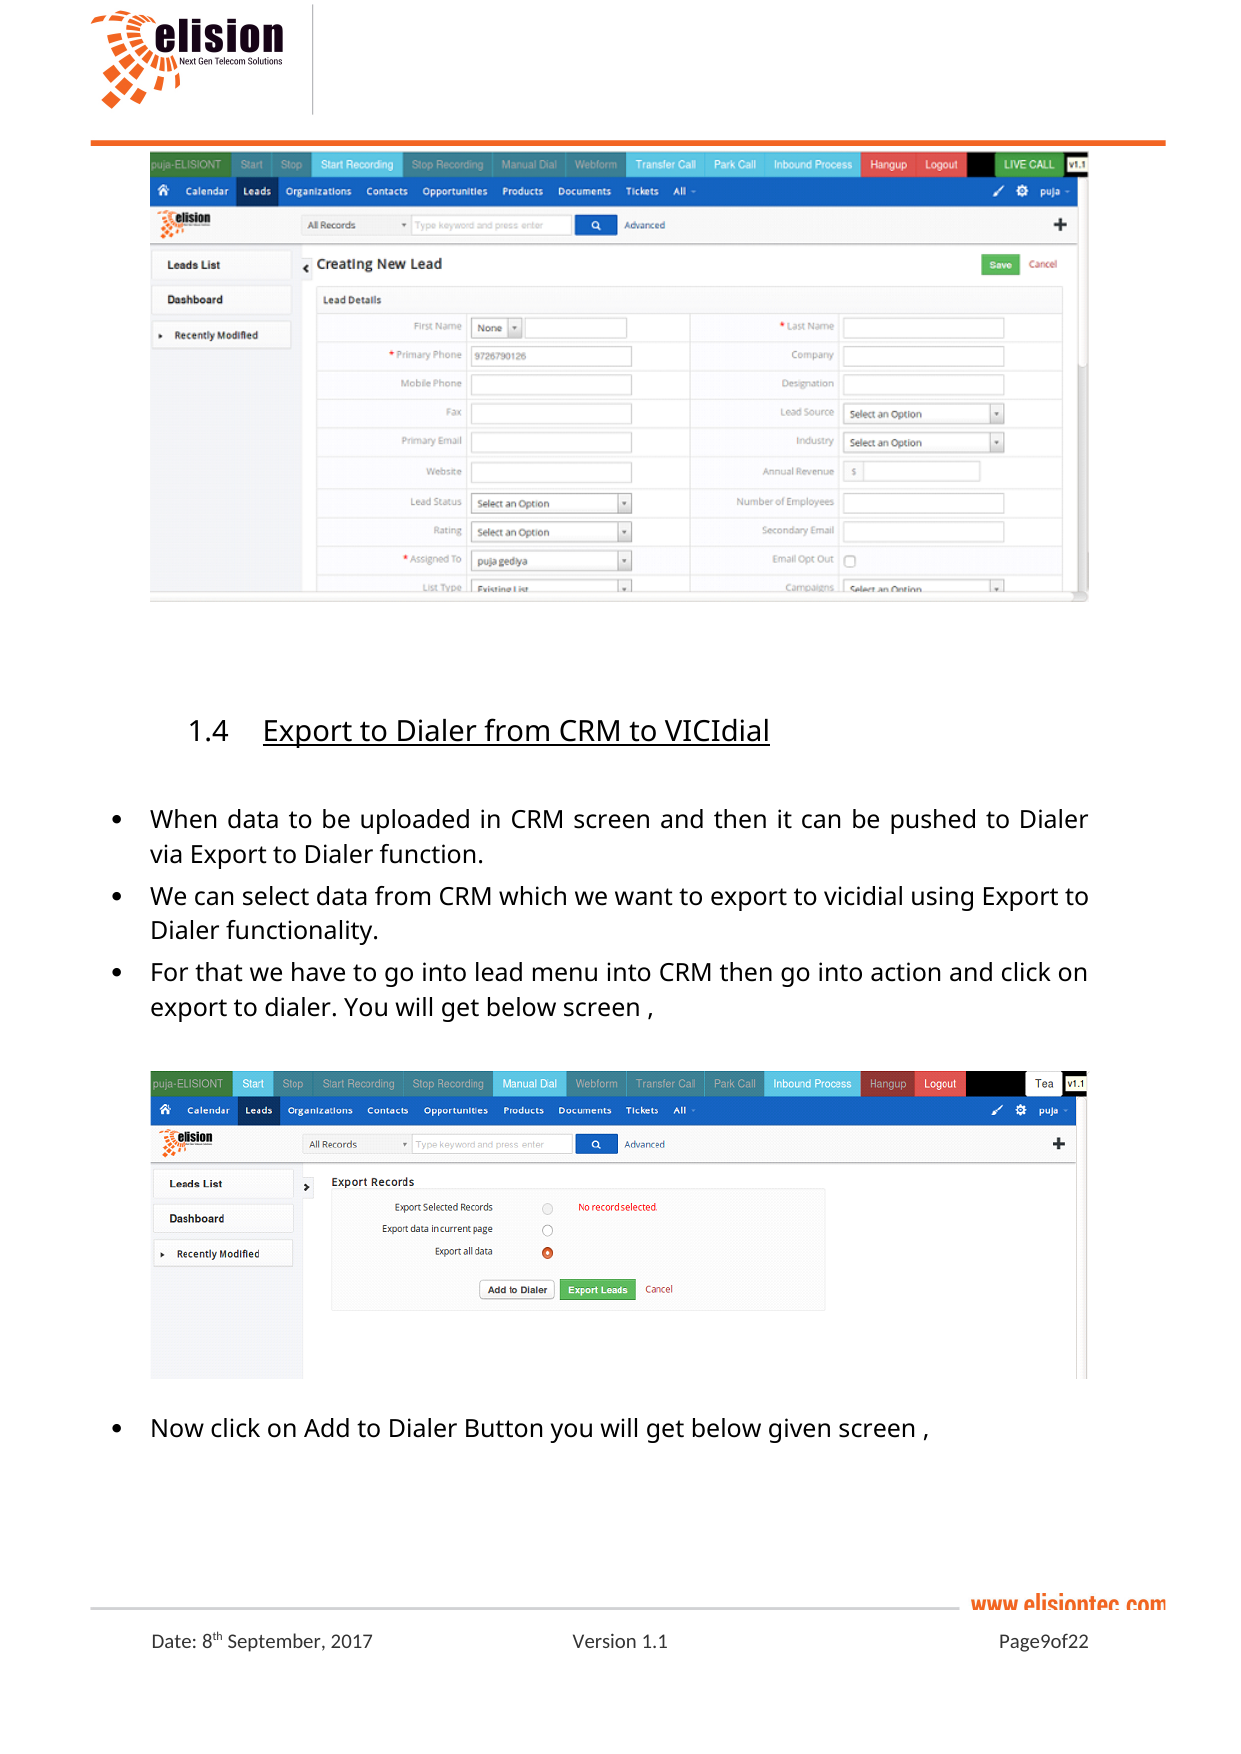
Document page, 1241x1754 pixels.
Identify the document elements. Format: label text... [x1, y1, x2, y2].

picture [90, 1593, 1165, 1610]
picture [150, 150, 1089, 602]
list Now click on Add to Dialer Button you will get below given screen , [112, 1410, 1090, 1444]
picture [90, 4, 1164, 146]
list For that we have to go into lead menu into CRM then go into action and click on export to dialer. You will get below screen , [112, 955, 1090, 1023]
list When data to be uploaded in CRM screen and then it can be pushed to Dialer via Export to Dialer function. [112, 802, 1090, 870]
list We can select data from CRM which we want to export to vicidial using Export to Dialer functionality. [112, 879, 1090, 947]
picture [150, 1071, 1090, 1379]
subtitle Export to Dialer from CRM to VICIdial [187, 711, 1090, 750]
